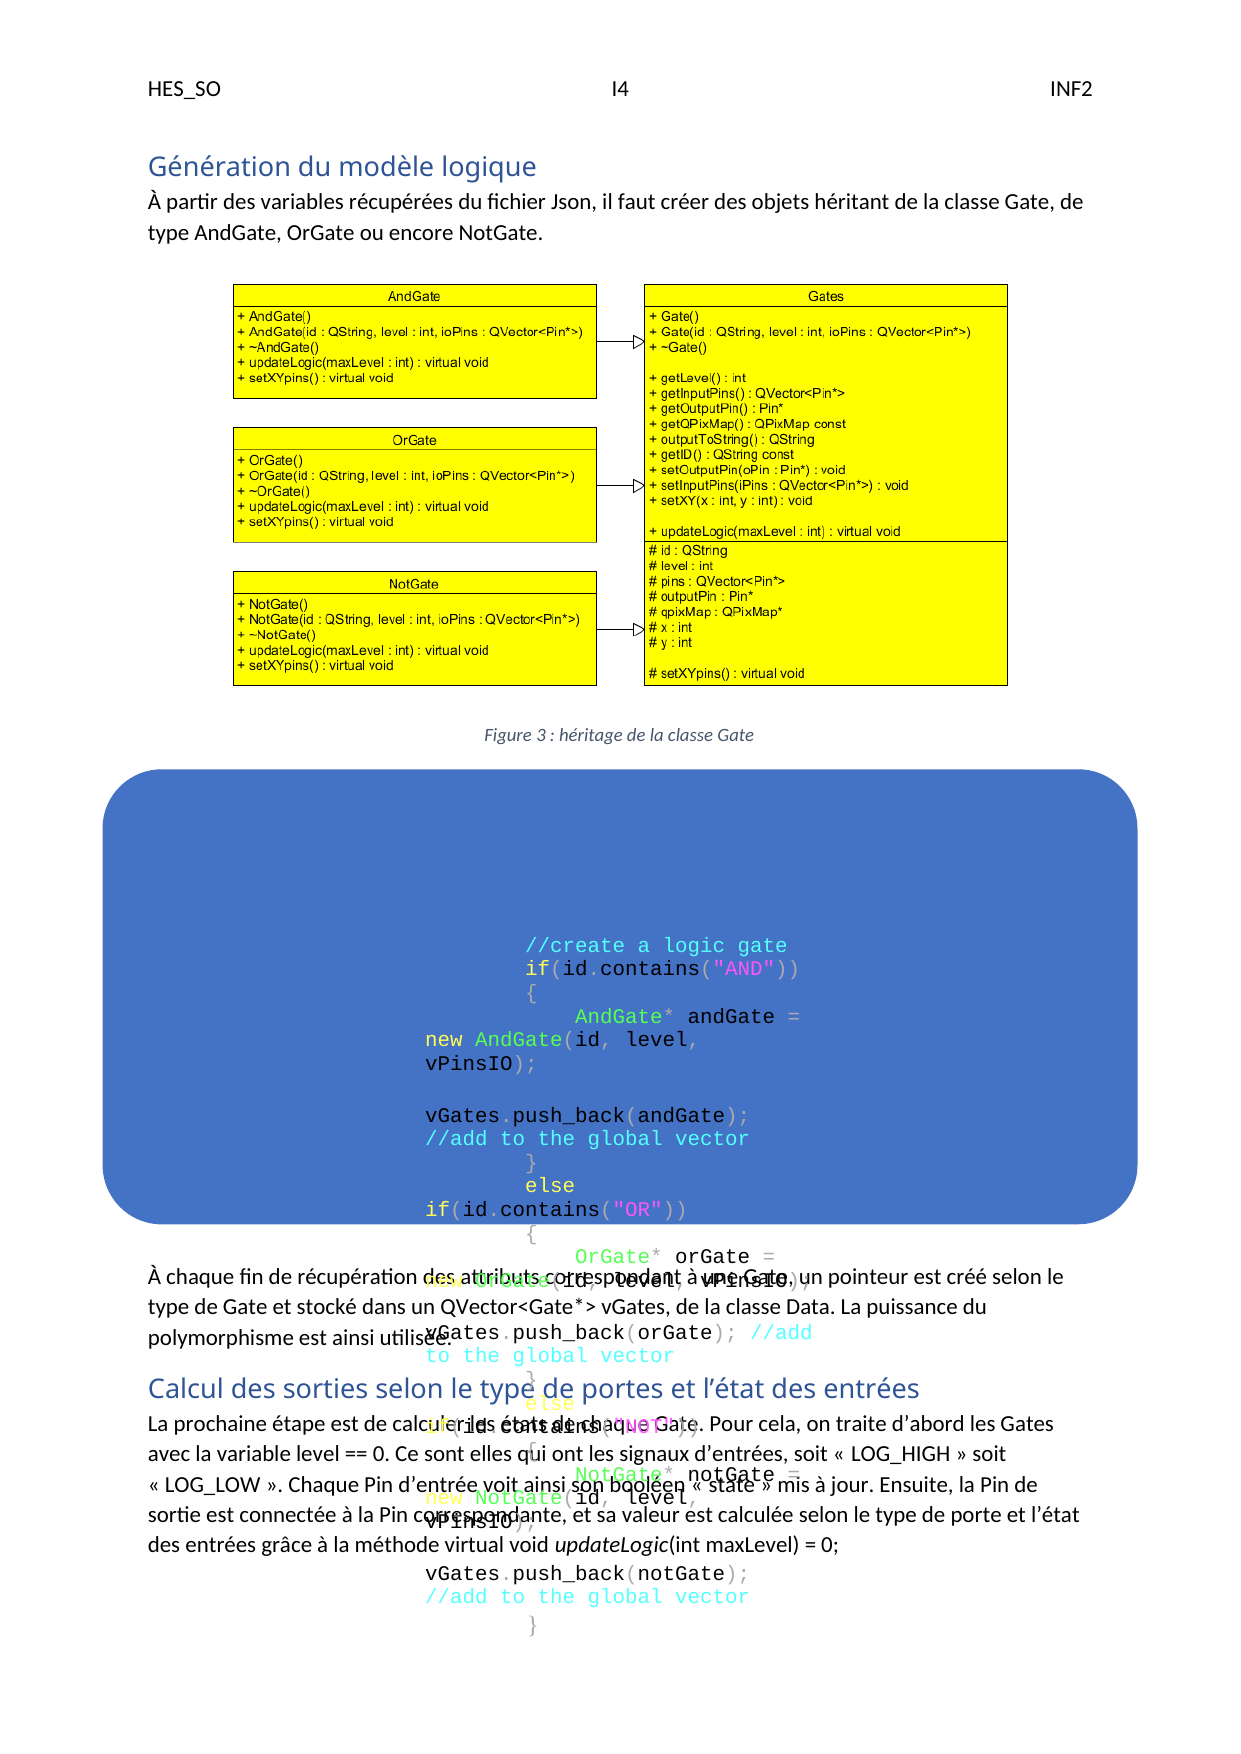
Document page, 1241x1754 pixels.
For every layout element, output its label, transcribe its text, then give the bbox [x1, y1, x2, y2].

subtitle Génération du modèle logique [148, 148, 1093, 184]
text Figure 3 : héritage de la classe Gate [148, 723, 1093, 746]
subtitle Calcul des sorties selon le type de portes et l’état des entrées [148, 1369, 1093, 1406]
text La prochaine étape est de calculer les états de chaque Gate. Pour cela, on traite d’abord les Gates avec la variable level == 0. Ce sont elles qui ont les signaux d’entrées, soit « LOG_HIGH » soit « LOG_LOW ». Chaque Pin d’entrée voit ainsi son booléen « state » mis à jour. Ensuite, la Pin de sortie est connectée à la Pin correspondante, et sa valeur est calculée selon le type de porte et l’état des entrées grâce à la méthode virtual void updateLogic(int maxLevel) = 0; [148, 1409, 1093, 1558]
picture [213, 264, 1027, 705]
text À chaque fin de récupération des attributs correspondant à une Gate, un pointeur est créé selon le type de Gate et stocké dans un QVector<Gate*> vGates, de la classe Data. La puissance du polymorphisme est ainsi utilisée. [148, 1223, 1093, 1351]
text À partir des variables récupérées du fichier Json, il faut créer des objets héritant de la classe Gate, de type AndGate, OrGate ou encore NotGate. [148, 187, 1093, 246]
